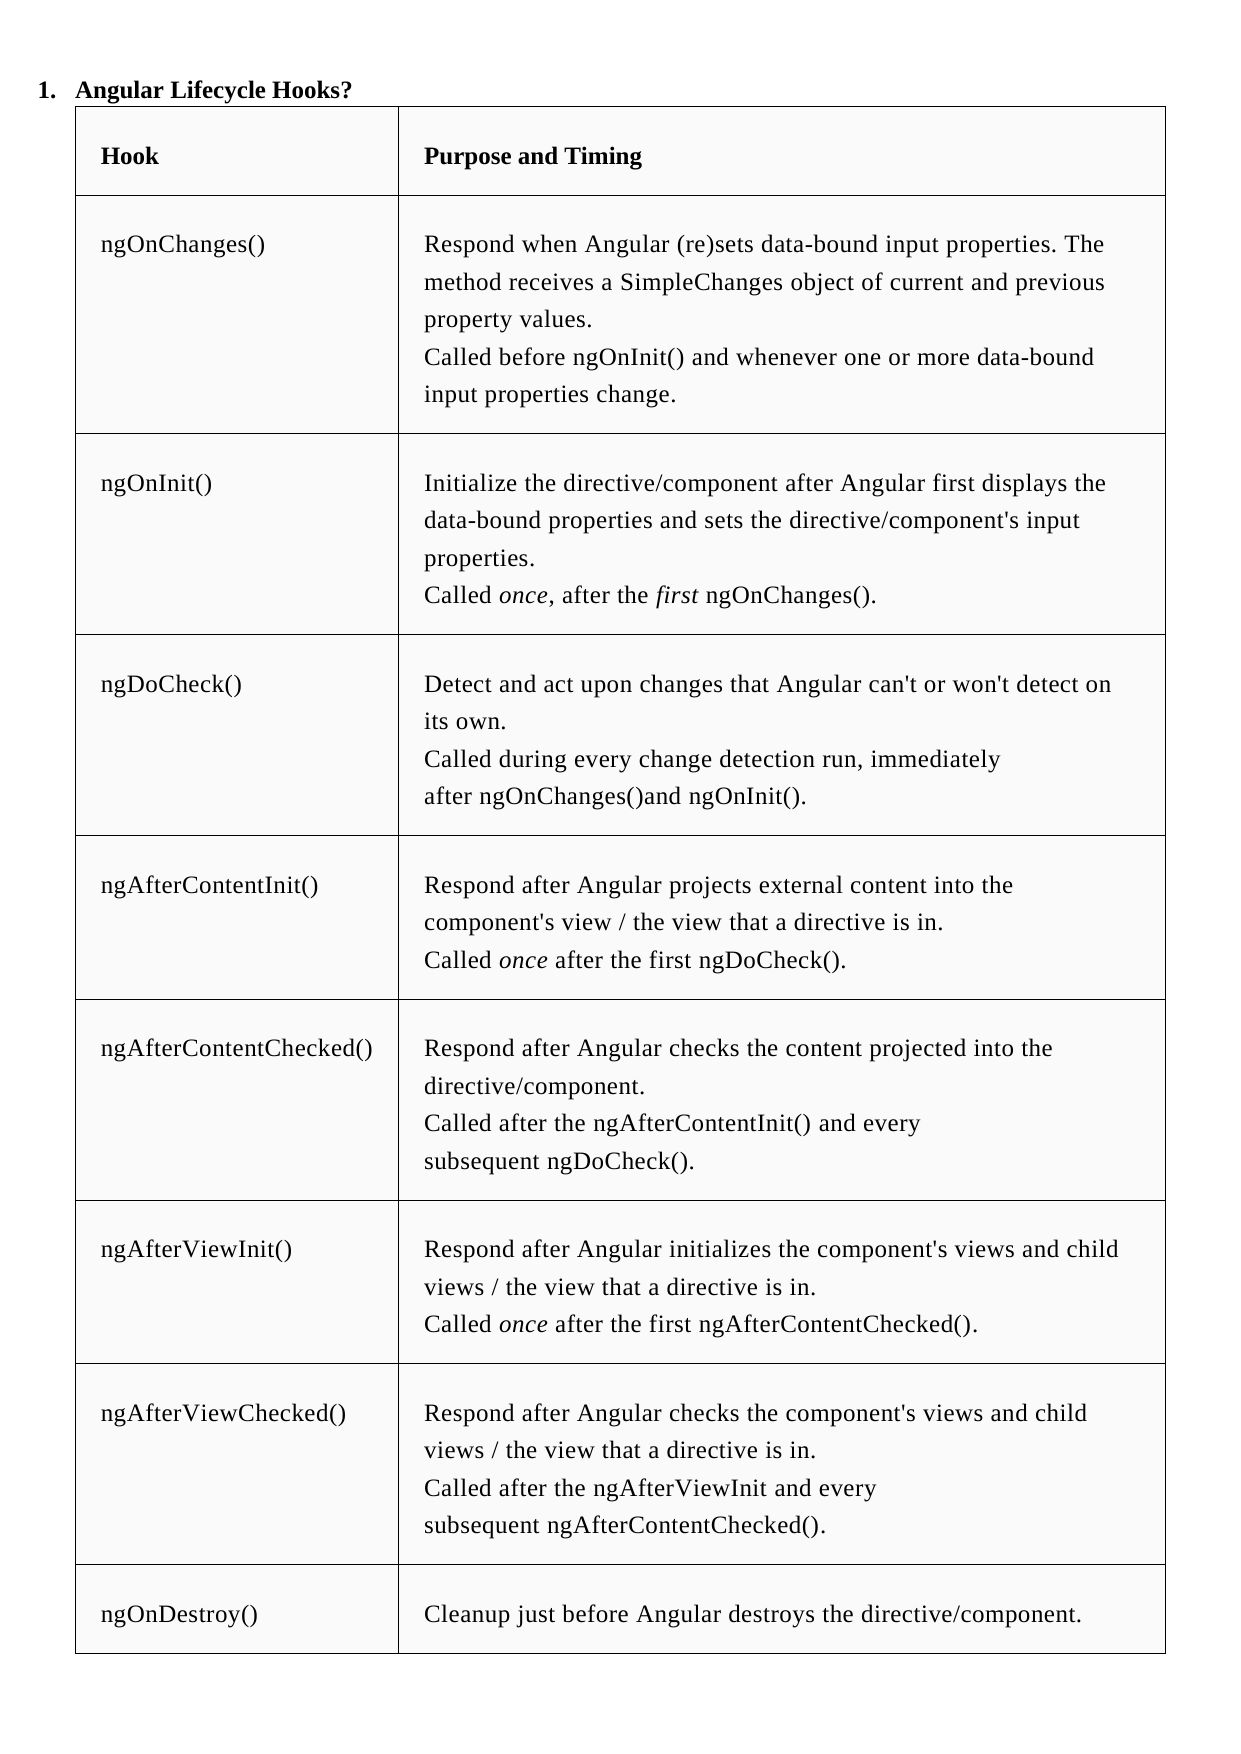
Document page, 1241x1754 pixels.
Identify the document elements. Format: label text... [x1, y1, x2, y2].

list Angular Lifecycle Hooks? [37, 75, 1165, 104]
table_cell Detect and act upon changes that Angular can't or won't detect on its own. Called during every change detection run, immediately after ngOnChanges()and ngOnInit(). [399, 635, 1165, 835]
table_cell Respond after Angular checks the content projected into the directive/component. Called after the ngAfterContentInit() and every subsequent ngDoCheck(). [399, 1000, 1165, 1200]
table_cell ngAfterViewChecked() [76, 1364, 398, 1564]
table_header Hook [76, 107, 398, 194]
table_cell ngOnDestroy() [76, 1565, 398, 1653]
table_cell Initialize the directive/component after Angular first displays the data-bound properties and sets the directive/component's input properties. Called once, after the first ngOnChanges(). [399, 434, 1165, 634]
table_cell ngDoCheck() [76, 635, 398, 835]
table_cell Respond when Angular (re)sets data-bound input properties. The method receives a SimpleChanges object of current and previous property values. Called before ngOnInit() and whenever one or more data-bound input properties change. [399, 196, 1165, 433]
table_cell ngOnInit() [76, 434, 398, 634]
table_cell ngAfterContentChecked() [76, 1000, 398, 1200]
table_cell ngOnChanges() [76, 196, 398, 433]
table_cell Respond after Angular projects external content into the component's view / the view that a directive is in. Called once after the first ngDoCheck(). [399, 836, 1165, 999]
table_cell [399, 1565, 1165, 1653]
table_cell ngAfterContentInit() [76, 836, 398, 999]
table_cell Respond after Angular initializes the component's views and child views / the view that a directive is in. Called once after the first ngAfterContentChecked(). [399, 1201, 1165, 1363]
table_cell ngAfterViewInit() [76, 1201, 398, 1363]
table_cell Respond after Angular checks the component's views and child views / the view that a directive is in. Called after the ngAfterViewInit and every subsequent ngAfterContentChecked(). [399, 1364, 1165, 1564]
table_header Purpose and Timing [399, 107, 1165, 194]
